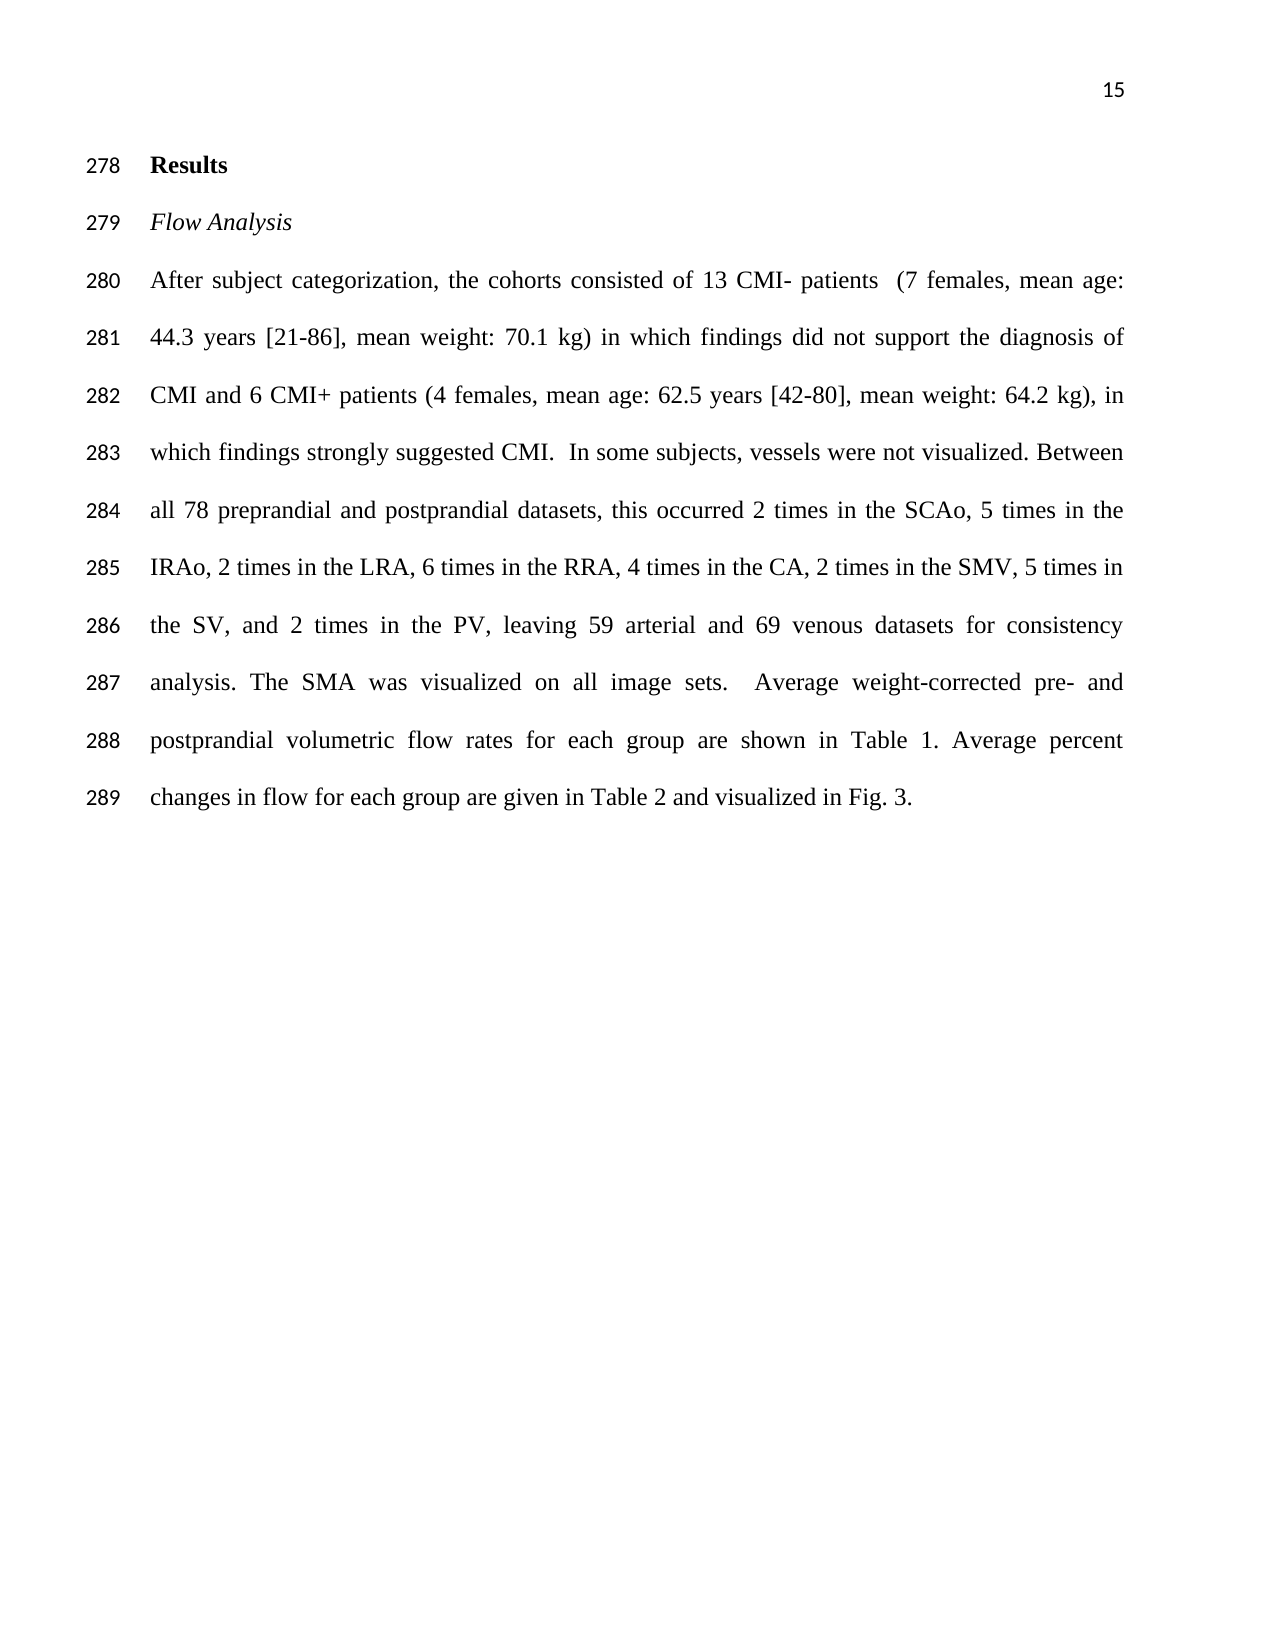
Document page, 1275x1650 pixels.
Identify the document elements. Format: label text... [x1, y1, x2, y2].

text Results [150, 150, 1125, 179]
text After subject categorization, the cohorts consisted of 13 CMI- patients (7 females, mean age: 44.3 years [21-86], mean weight: 70.1 kg) in which findings did not support the diagnosis of CMI and 6 CMI+ patients (4 females, mean age: 62.5 years [42-80], mean weight: 64.2 kg), in which findings strongly suggested CMI. In some subjects, vessels were not visualized. Between all 78 preprandial and postprandial datasets, this occurred 2 times in the SCAo, 5 times in the IRAo, 2 times in the LRA, 6 times in the RRA, 4 times in the CA, 2 times in the SMV, 5 times in the SV, and 2 times in the PV, leaving 59 arterial and 69 venous datasets for consistency analysis. The SMA was visualized on all image sets. Average weight-corrected pre- and postprandial volumetric flow rates for each group are shown in Table 1. Average percent changes in flow for each group are given in Table 2 and visualized in Fig. 3. [150, 265, 1125, 811]
text Flow Analysis [150, 207, 1125, 236]
